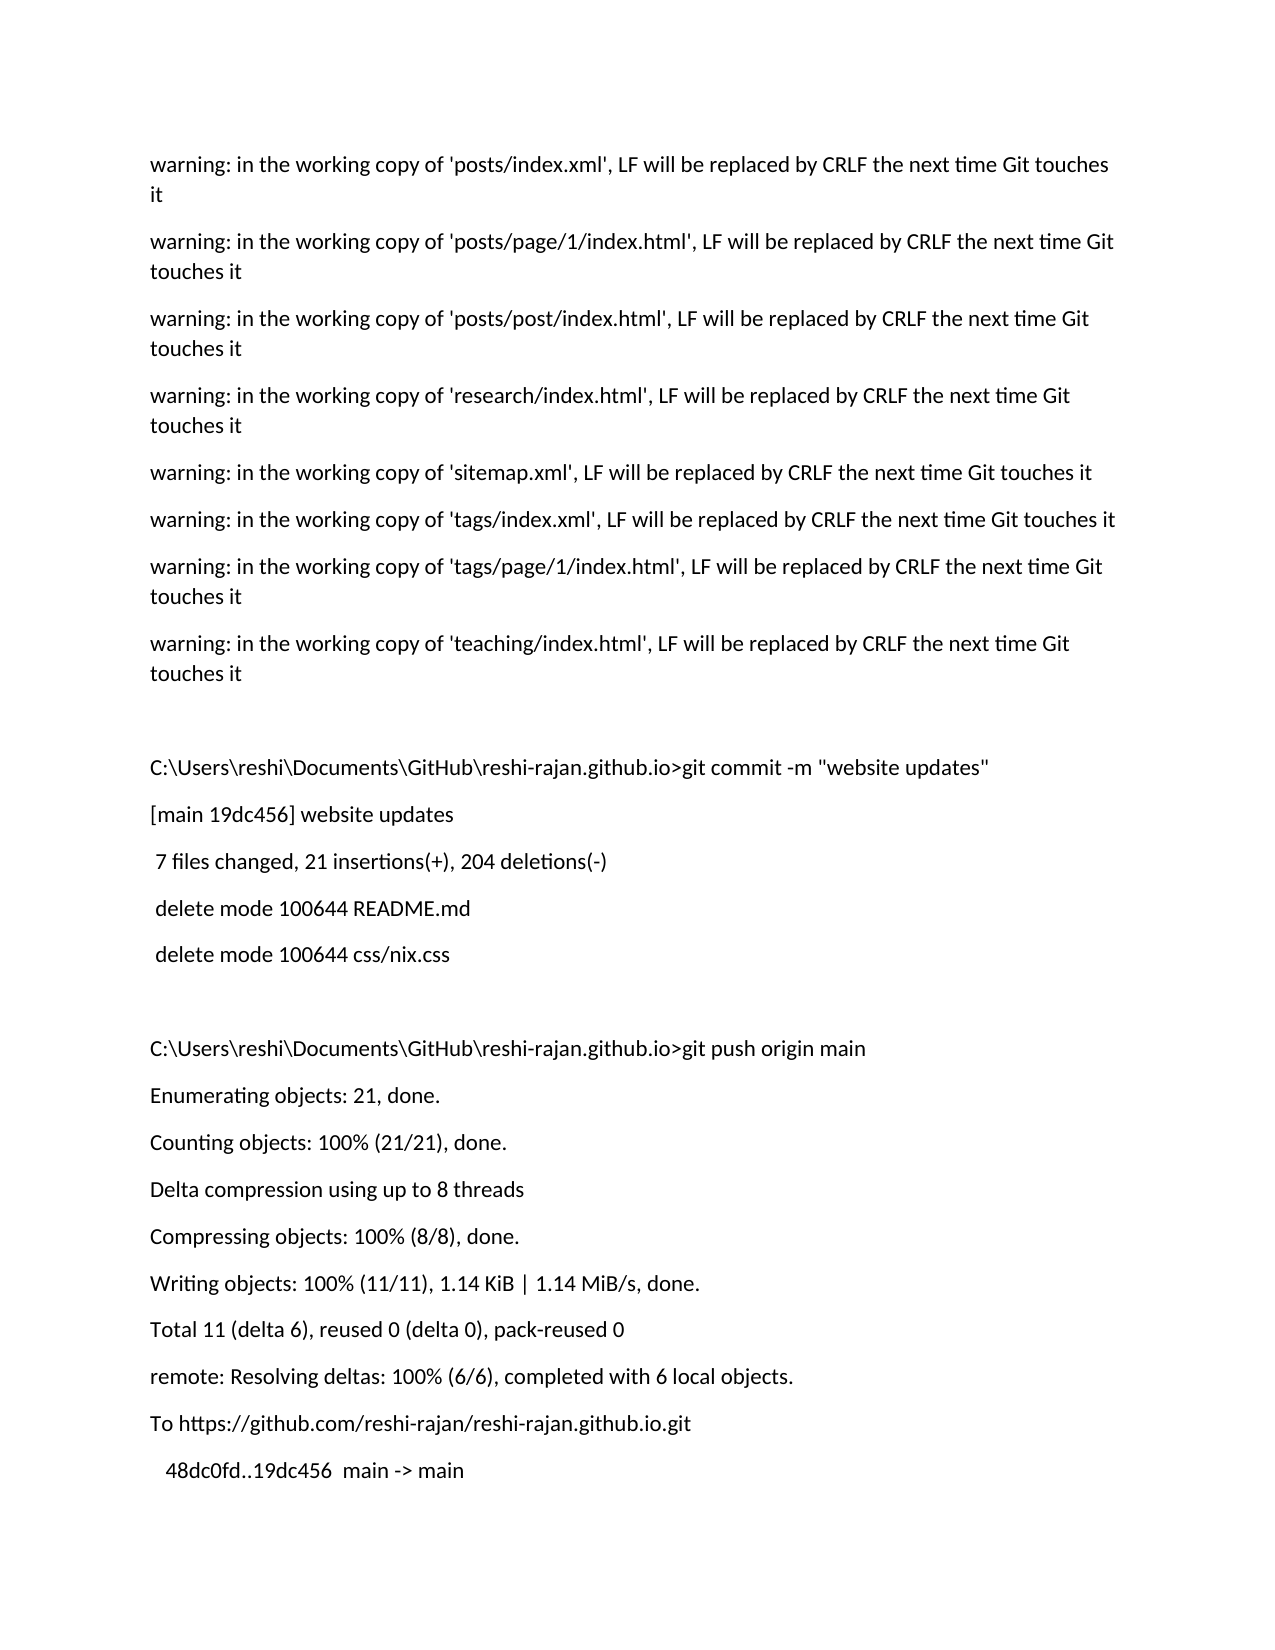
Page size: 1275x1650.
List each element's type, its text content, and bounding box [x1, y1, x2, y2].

text remote: Resolving deltas: 100% (6/6), completed with 6 local objects. [150, 1362, 1125, 1391]
text delete mode 100644 README.md [150, 894, 1125, 922]
text warning: in the working copy of 'sitemap.xml', LF will be replaced by CRLF the next time Git touches it [150, 458, 1125, 486]
text Total 11 (delta 6), reused 0 (delta 0), pack-reused 0 [150, 1316, 1125, 1344]
text warning: in the working copy of 'research/index.html', LF will be replaced by CRLF the next time Git touches it [150, 381, 1125, 439]
text To https://github.com/reshi-rajan/reshi-rajan.github.io.git [150, 1409, 1125, 1437]
text delete mode 100644 css/nix.css [150, 941, 1125, 969]
text 48dc0fd..19dc456 main -> main [150, 1456, 1125, 1484]
text warning: in the working copy of 'teaching/index.html', LF will be replaced by CRLF the next time Git touches it [150, 629, 1125, 687]
text warning: in the working copy of 'tags/page/1/index.html', LF will be replaced by CRLF the next time Git touches it [150, 552, 1125, 610]
text warning: in the working copy of 'tags/index.xml', LF will be replaced by CRLF the next time Git touches it [150, 505, 1125, 533]
text Compressing objects: 100% (8/8), done. [150, 1222, 1125, 1250]
text 7 files changed, 21 insertions(+), 204 deletions(-) [150, 847, 1125, 875]
text C:\Users\reshi\Documents\GitHub\reshi-rajan.github.io>git push origin main [150, 1034, 1125, 1062]
text C:\Users\reshi\Documents\GitHub\reshi-rajan.github.io>git commit -m "website updates" [150, 753, 1125, 781]
text warning: in the working copy of 'posts/post/index.html', LF will be replaced by CRLF the next time Git touches it [150, 304, 1125, 362]
text warning: in the working copy of 'posts/page/1/index.html', LF will be replaced by CRLF the next time Git touches it [150, 227, 1125, 285]
text Writing objects: 100% (11/11), 1.14 KiB | 1.14 MiB/s, done. [150, 1269, 1125, 1297]
text warning: in the working copy of 'posts/index.xml', LF will be replaced by CRLF the next time Git touches it [150, 150, 1125, 208]
text [main 19dc456] website updates [150, 800, 1125, 828]
text Delta compression using up to 8 threads [150, 1175, 1125, 1203]
text Counting objects: 100% (21/21), done. [150, 1128, 1125, 1156]
text Enumerating objects: 21, done. [150, 1081, 1125, 1109]
